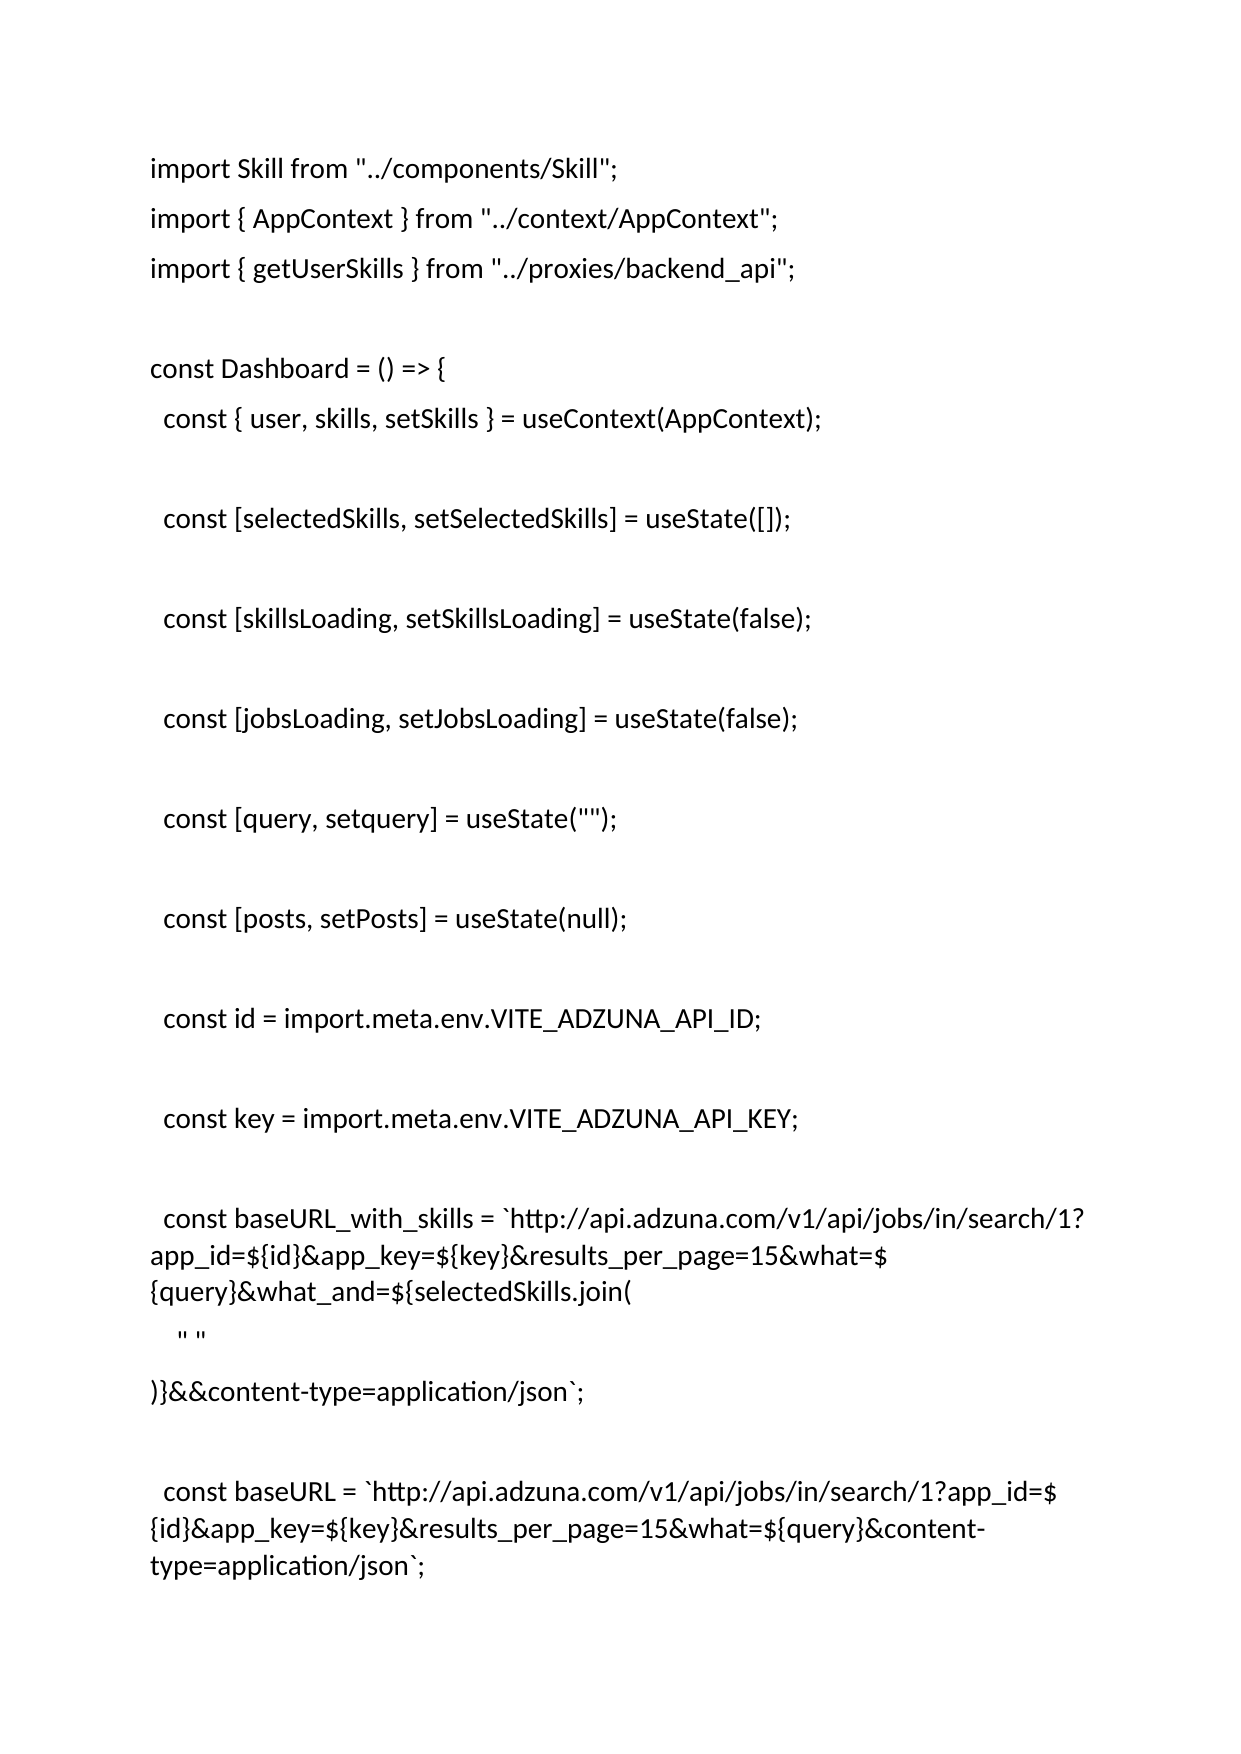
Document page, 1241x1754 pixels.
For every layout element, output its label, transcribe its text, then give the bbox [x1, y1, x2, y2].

text const [jobsLoading, setJobsLoading] = useState(false); [150, 700, 1090, 736]
text const baseURL = `http://api.adzuna.com/v1/api/jobs/in/search/1?app_id=${id}&app_key=${key}&results_per_page=15&what=${query}&content-type=application/json`; [150, 1473, 1090, 1582]
text " " [150, 1323, 1090, 1359]
text const [selectedSkills, setSelectedSkills] = useState([]); [150, 500, 1090, 536]
text import Skill from "../components/Skill"; [150, 150, 1090, 186]
text import { AppContext } from "../context/AppContext"; [150, 200, 1090, 236]
text const { user, skills, setSkills } = useContext(AppContext); [150, 400, 1090, 436]
text const Dashboard = () => { [150, 350, 1090, 386]
text const [posts, setPosts] = useState(null); [150, 900, 1090, 936]
text const key = import.meta.env.VITE_ADZUNA_API_KEY; [150, 1100, 1090, 1136]
text const baseURL_with_skills = `http://api.adzuna.com/v1/api/jobs/in/search/1?app_id=${id}&app_key=${key}&results_per_page=15&what=${query}&what_and=${selectedSkills.join( [150, 1200, 1090, 1309]
text const id = import.meta.env.VITE_ADZUNA_API_ID; [150, 1000, 1090, 1036]
text const [query, setquery] = useState(""); [150, 800, 1090, 836]
text const [skillsLoading, setSkillsLoading] = useState(false); [150, 600, 1090, 636]
text import { getUserSkills } from "../proxies/backend_api"; [150, 250, 1090, 286]
text )}&&content-type=application/json`; [150, 1373, 1090, 1409]
